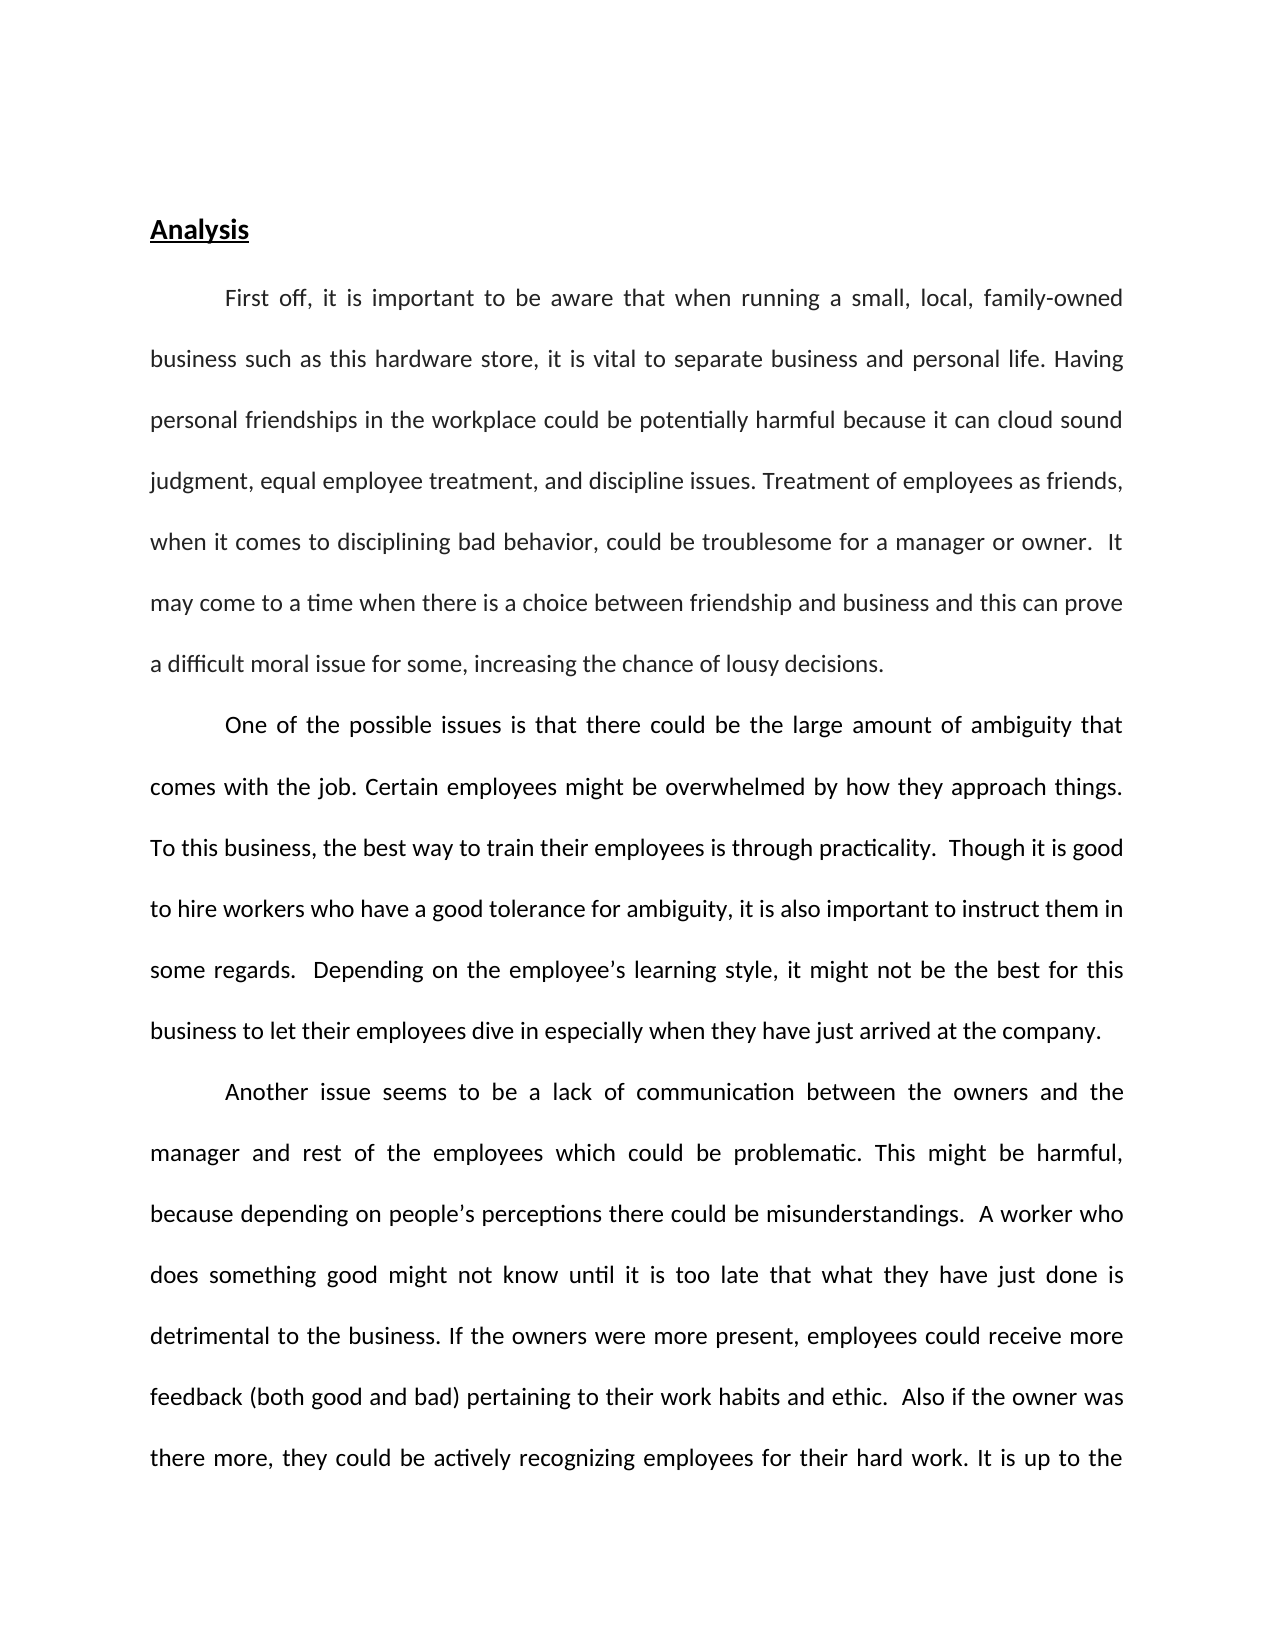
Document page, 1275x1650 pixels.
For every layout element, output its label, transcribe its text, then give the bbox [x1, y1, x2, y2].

text Analysis [150, 211, 1125, 247]
text First off, it is important to be aware that when running a small, local, family-owned business such as this hardware store, it is vital to separate business and personal life. Having personal friendships in the workplace could be potentially harmful because it can cloud sound judgment, equal employee treatment, and discipline issues. Treatment of employees as friends, when it comes to disciplining bad behavior, could be troublesome for a manager or owner. It may come to a time when there is a choice between friendship and business and this can prove a difficult moral issue for some, increasing the chance of lousy decisions. [150, 282, 1125, 679]
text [150, 1076, 1125, 1473]
text One of the possible issues is that there could be the large amount of ambiguity that comes with the job. Certain employees might be overwhelmed by how they approach things. To this business, the best way to train their employees is through practicality. Though it is good to hire workers who have a good tolerance for ambiguity, it is also important to instruct them in some regards. Depending on the employee’s learning style, it might not be the best for this business to let their employees dive in especially when they have just arrived at the company. [150, 709, 1125, 1045]
